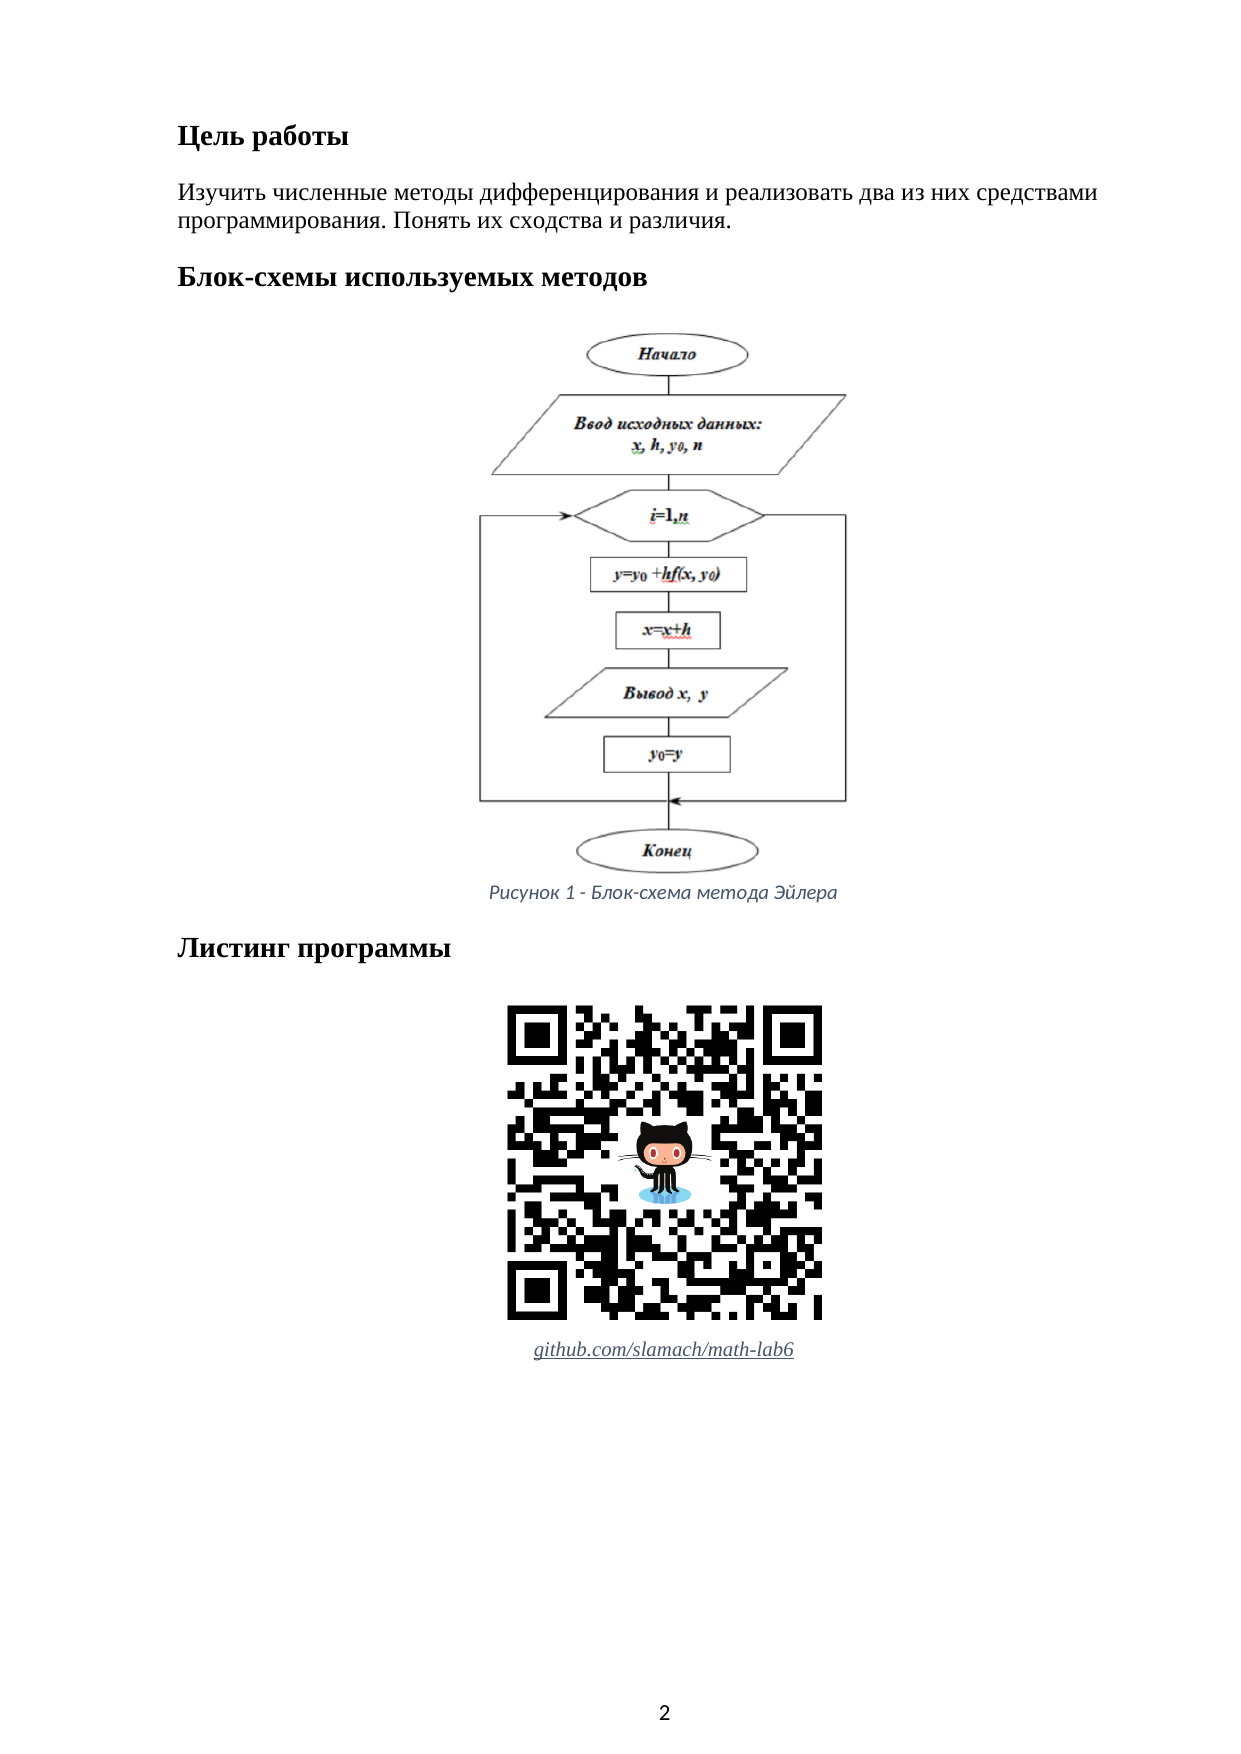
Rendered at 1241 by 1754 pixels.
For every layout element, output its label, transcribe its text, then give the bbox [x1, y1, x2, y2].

text Блок-схемы используемых методов [177, 259, 1152, 293]
text Листинг программы [177, 930, 1152, 963]
text github.com/slamach/math-lab6 [177, 1337, 1152, 1361]
text Цель работы [177, 118, 1152, 152]
text Рисунок 1 - Блок-схема метода Эйлера [177, 879, 1152, 905]
picture [435, 317, 894, 880]
picture [490, 988, 839, 1337]
text Изучить численные методы дифференцирования и реализовать два из них средствами программирования. Понять их сходства и различия. [177, 177, 1152, 234]
